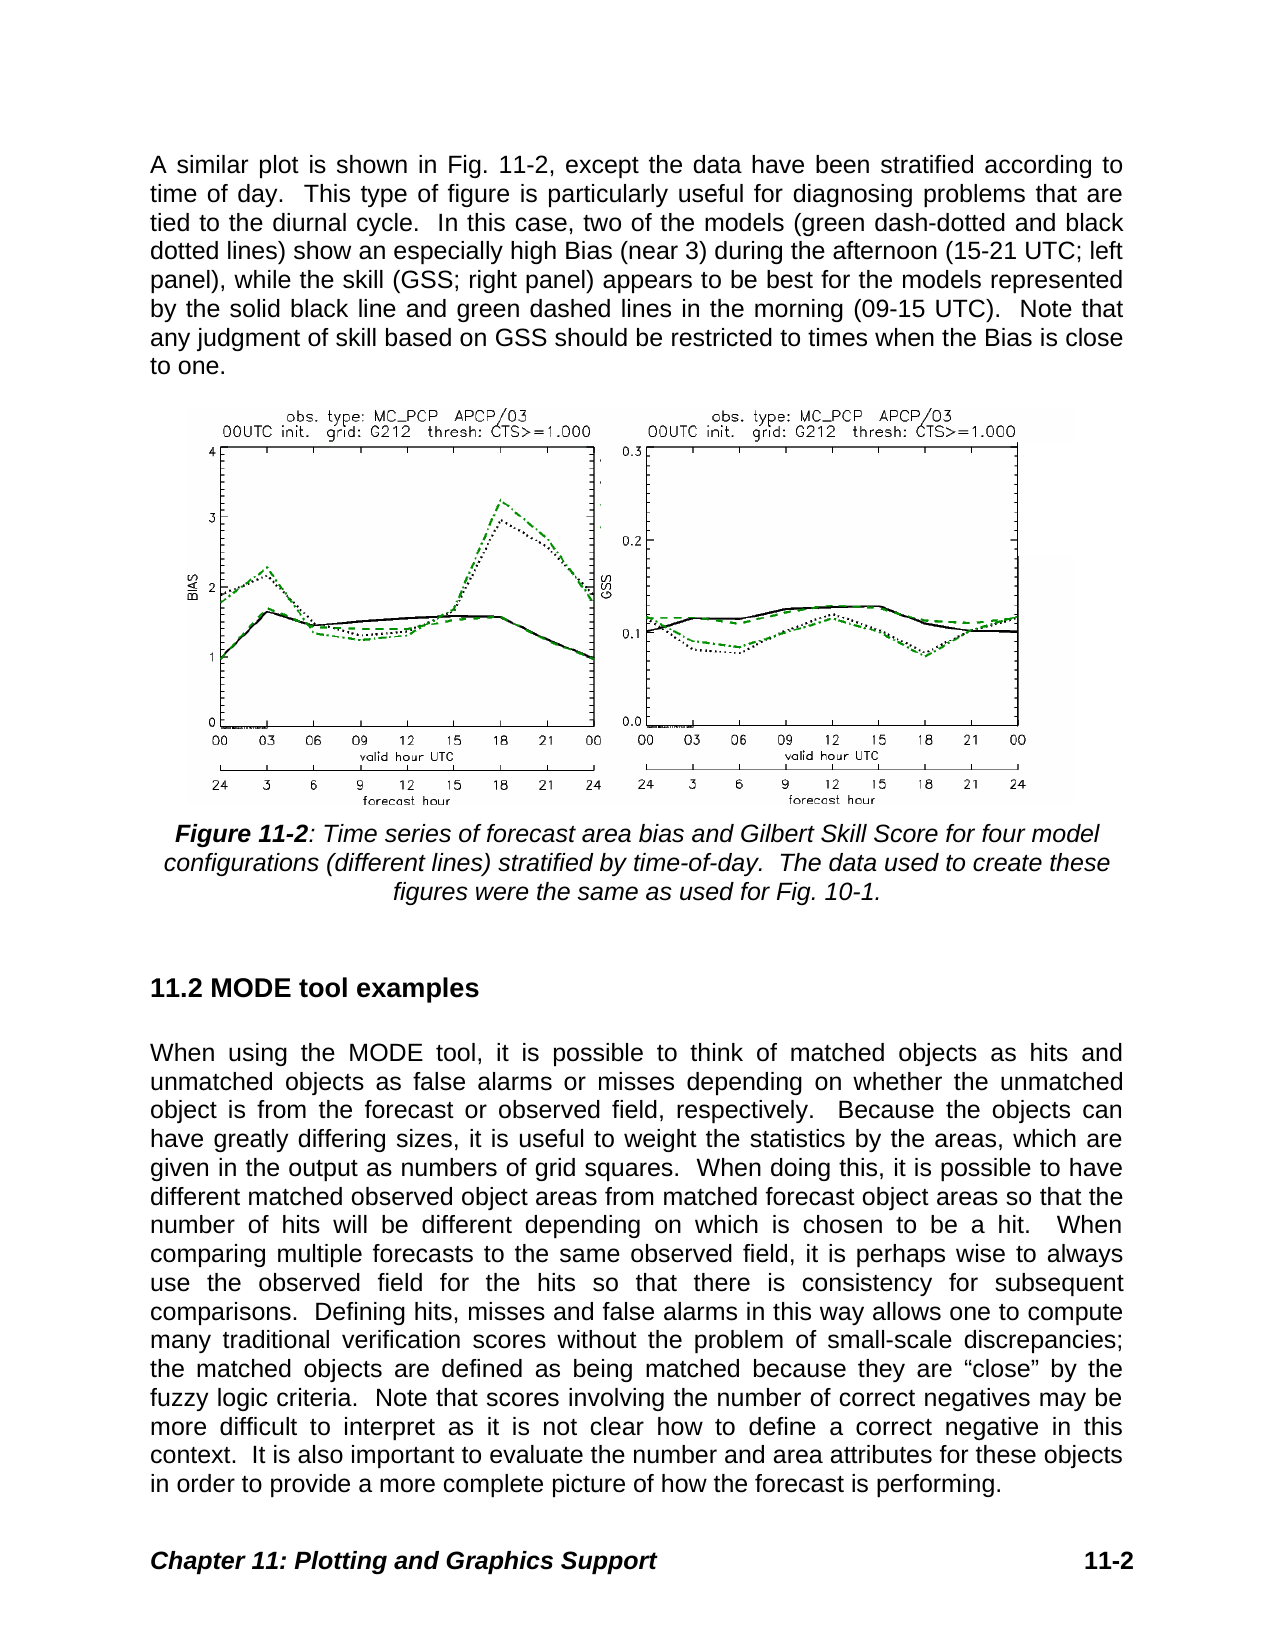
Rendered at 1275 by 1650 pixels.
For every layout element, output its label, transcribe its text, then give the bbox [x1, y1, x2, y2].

text Figure 11-2: Time series of forecast area bias and Gilbert Skill Score for four model configurations (different lines) stratified by time-of-day. The data used to create these figures were the same as used for Fig. 10-1. [150, 819, 1125, 905]
text When using the MODE tool, it is possible to think of matched objects as hits and unmatched objects as false alarms or misses depending on whether the unmatched object is from the forecast or observed field, respectively. Because the objects can have greatly differing sizes, it is useful to weight the statistics by the areas, which are given in the output as numbers of grid squares. When doing this, it is possible to have different matched observed object areas from matched forecast object areas so that the number of hits will be different depending on which is chosen to be a hit. When comparing multiple forecasts to the same observed field, it is perhaps wise to always use the observed field for the hits so that there is consistency for subsequent comparisons. Defining hits, misses and false alarms in this way allows one to compute many traditional verification scores without the problem of small-scale discrepancies; the matched objects are defined as being matched because they are “close” by the fuzzy logic criteria. Note that scores involving the number of correct negatives may be more difficult to interpret as it is not clear how to define a correct negative in this context. It is also important to evaluate the number and area attributes for these objects in order to provide a more complete picture of how the forecast is performing. [150, 1038, 1125, 1498]
text A similar plot is shown in Fig. 11-2, except the data have been stratified according to time of day. This type of figure is particularly useful for diagnosing problems that are tied to the diurnal cycle. In this case, two of the models (green dash-dotted and black dotted lines) show an especially high Bias (near 3) during the afternoon (15-21 UTC; left panel), while the skill (GSS; right panel) appears to be best for the models represented by the solid black line and green dashed lines in the morning (09-15 UTC). Note that any judgment of skill based on GSS should be restricted to times when the Bias is close to one. [150, 150, 1125, 380]
subtitle 11.2 MODE tool examples [150, 972, 1125, 1003]
